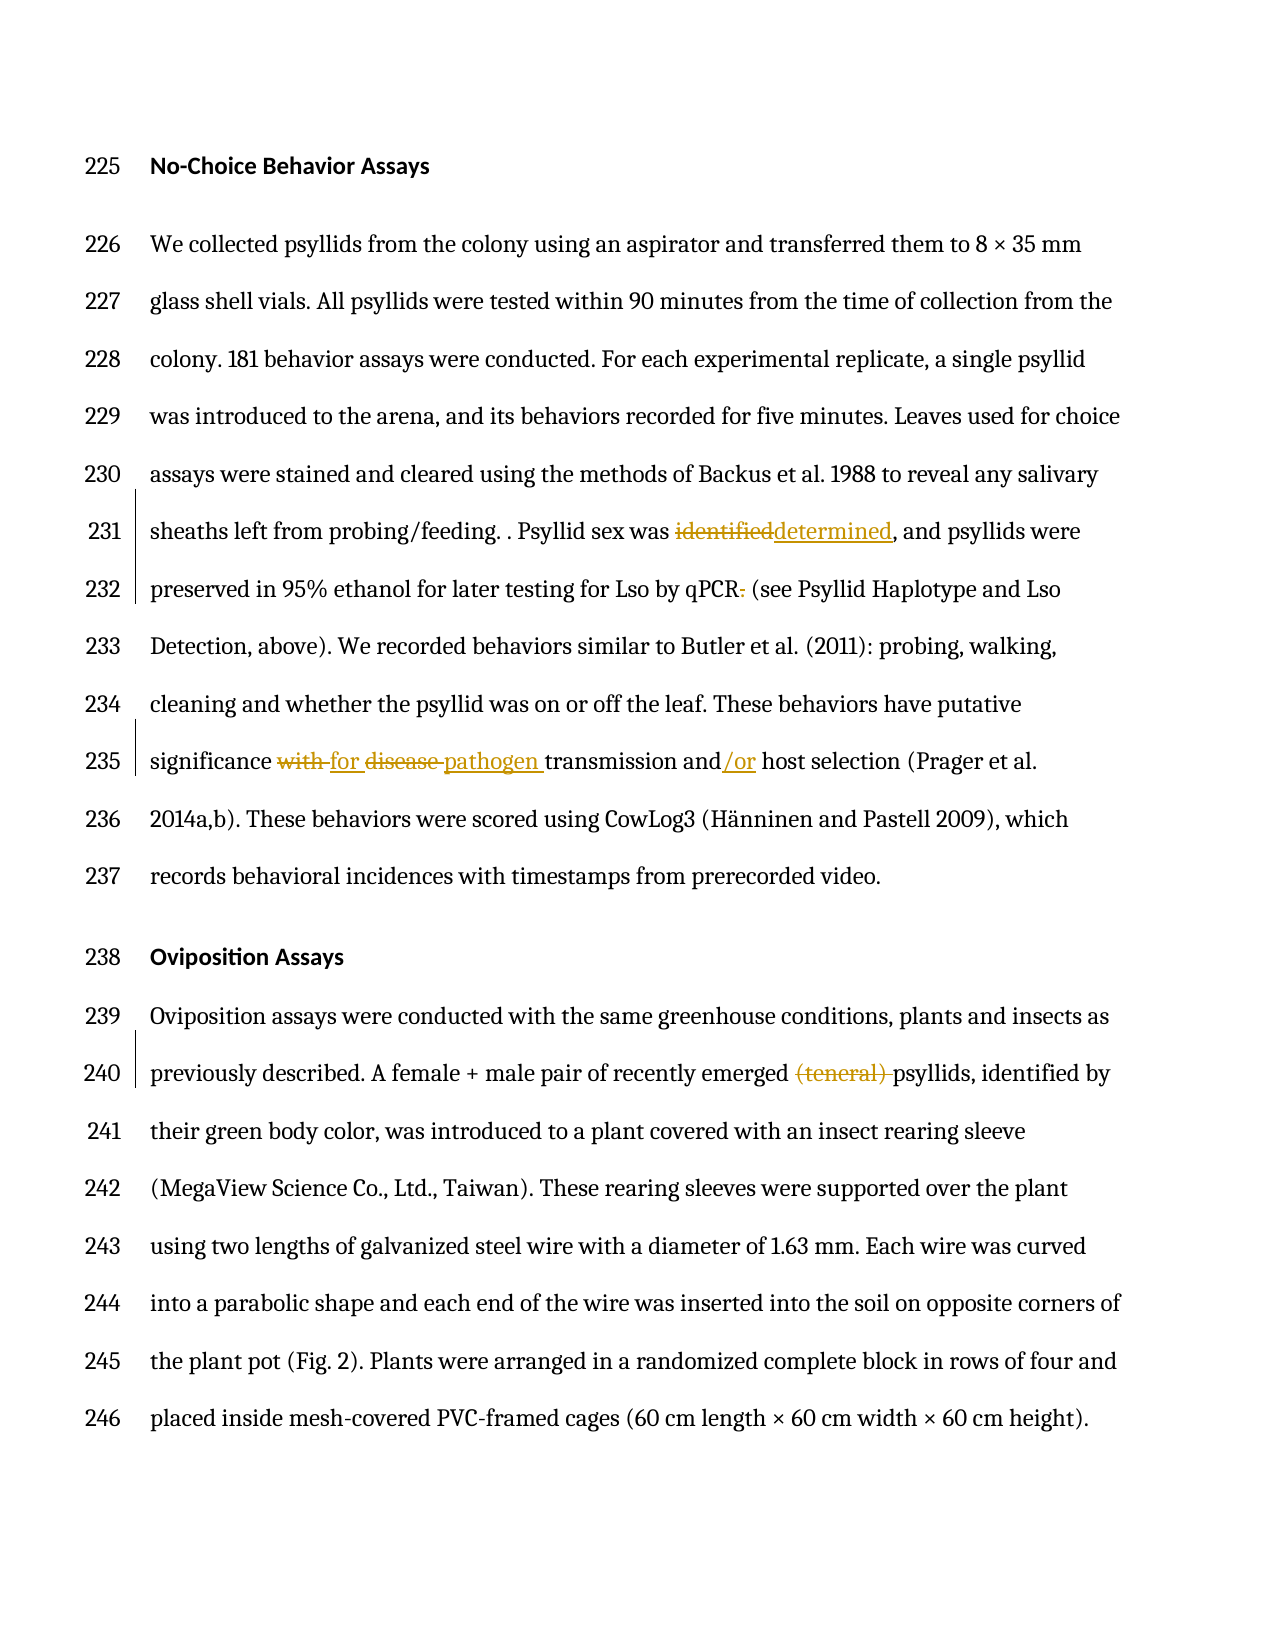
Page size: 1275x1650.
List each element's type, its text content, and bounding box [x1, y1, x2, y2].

subtitle No-Choice Behavior Assays [150, 150, 1125, 181]
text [150, 1002, 1125, 1433]
text We collected psyllids from the colony using an aspirator and transferred them to 8 × 35 mm glass shell vials. All psyllids were tested within 90 minutes from the time of collection from the colony. 181 behavior assays were conducted. For each experimental replicate, a single psyllid was introduced to the arena, and its behaviors recorded for five minutes. Leaves used for choice assays were stained and cleared using the methods of Backus et al. 1988 to reveal any salivary sheaths left from probing/feeding. . Psyllid sex was , and psyllids were preserved in 95% ethanol for later testing for Lso by qPCR (see Psyllid Haplotype and Lso Detection, above). We recorded behaviors similar to Butler et al. (2011): probing, walking, cleaning and whether the psyllid was on or off the leaf. These behaviors have putative significance transmission and host selection (Prager et al. 2014a,b). These behaviors were scored using CowLog3 (Hänninen and Pastell 2009), which records behavioral incidences with timestamps from prerecorded video. [150, 230, 1125, 891]
subtitle Oviposition Assays [150, 941, 1125, 971]
